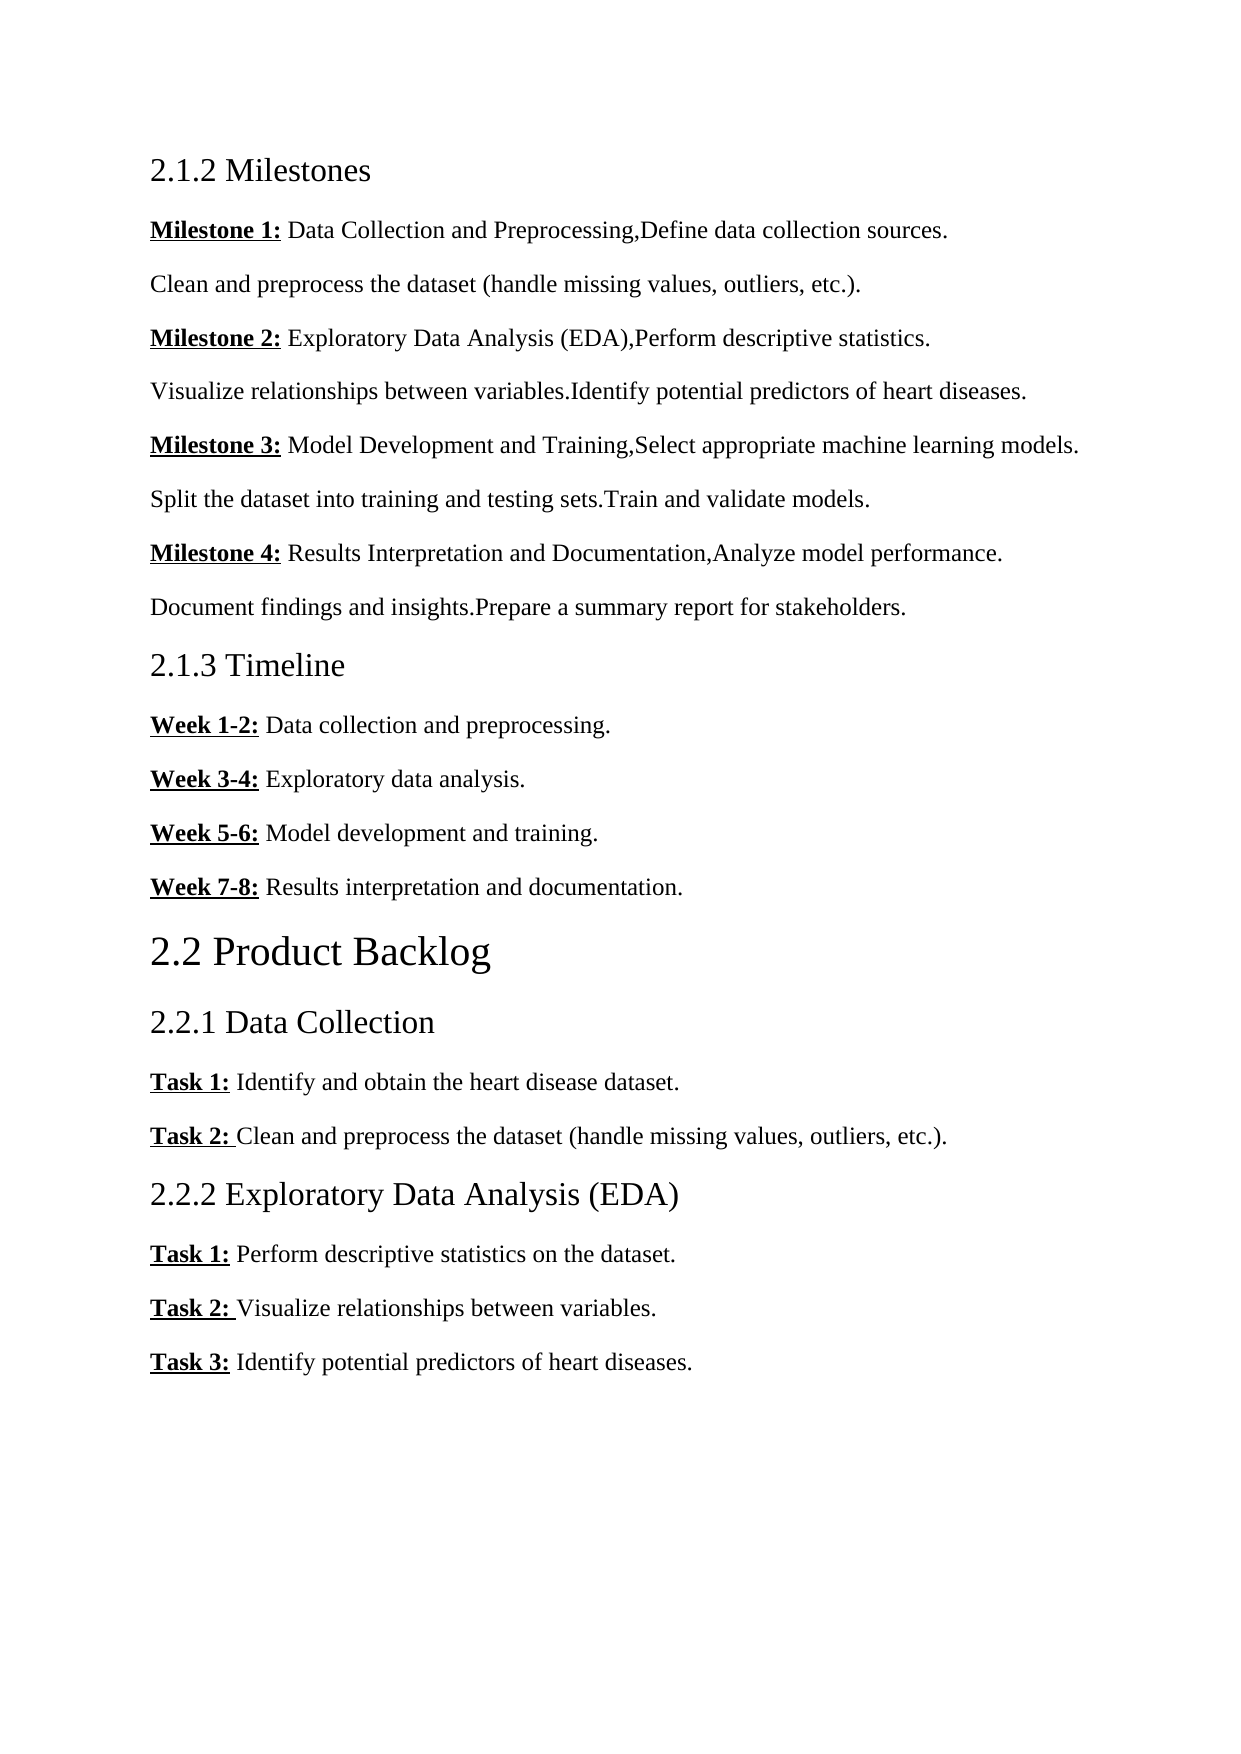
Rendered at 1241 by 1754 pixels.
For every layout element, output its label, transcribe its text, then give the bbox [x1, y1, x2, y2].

text 2.2.1 Data Collection [150, 1002, 1090, 1040]
text Milestone 1: Data Collection and Preprocessing,Define data collection sources. [150, 215, 1090, 244]
text Task 2: Visualize relationships between variables. [150, 1293, 1090, 1322]
text 2.2 Product Backlog [150, 926, 1090, 974]
text Week 5-6: Model development and training. [150, 818, 1090, 847]
text Milestone 4: Results Interpretation and Documentation,Analyze model performance. [150, 538, 1090, 567]
text Task 2: Clean and preprocess the dataset (handle missing values, outliers, etc.). [150, 1121, 1090, 1149]
text 2.2.2 Exploratory Data Analysis (EDA) [150, 1174, 1090, 1213]
text Split the dataset into training and testing sets.Train and validate models. [150, 484, 1090, 513]
text 2.1.2 Milestones [150, 150, 1090, 188]
text Clean and preprocess the dataset (handle missing values, outliers, etc.). [150, 269, 1090, 297]
text 2.1.3 Timeline [150, 646, 1090, 684]
text Milestone 3: Model Development and Training,Select appropriate machine learning models. [150, 430, 1090, 459]
text Week 1-2: Data collection and preprocessing. [150, 711, 1090, 739]
text Document findings and insights.Prepare a summary report for stakeholders. [150, 592, 1090, 621]
text Week 3-4: Exploratory data analysis. [150, 764, 1090, 793]
text Week 7-8: Results interpretation and documentation. [150, 872, 1090, 901]
text Visualize relationships between variables.Identify potential predictors of heart diseases. [150, 376, 1090, 405]
text Task 1: Identify and obtain the heart disease dataset. [150, 1067, 1090, 1096]
text Task 3: Identify potential predictors of heart diseases. [150, 1347, 1090, 1376]
text Task 1: Perform descriptive statistics on the dataset. [150, 1239, 1090, 1268]
text Milestone 2: Exploratory Data Analysis (EDA),Perform descriptive statistics. [150, 323, 1090, 351]
